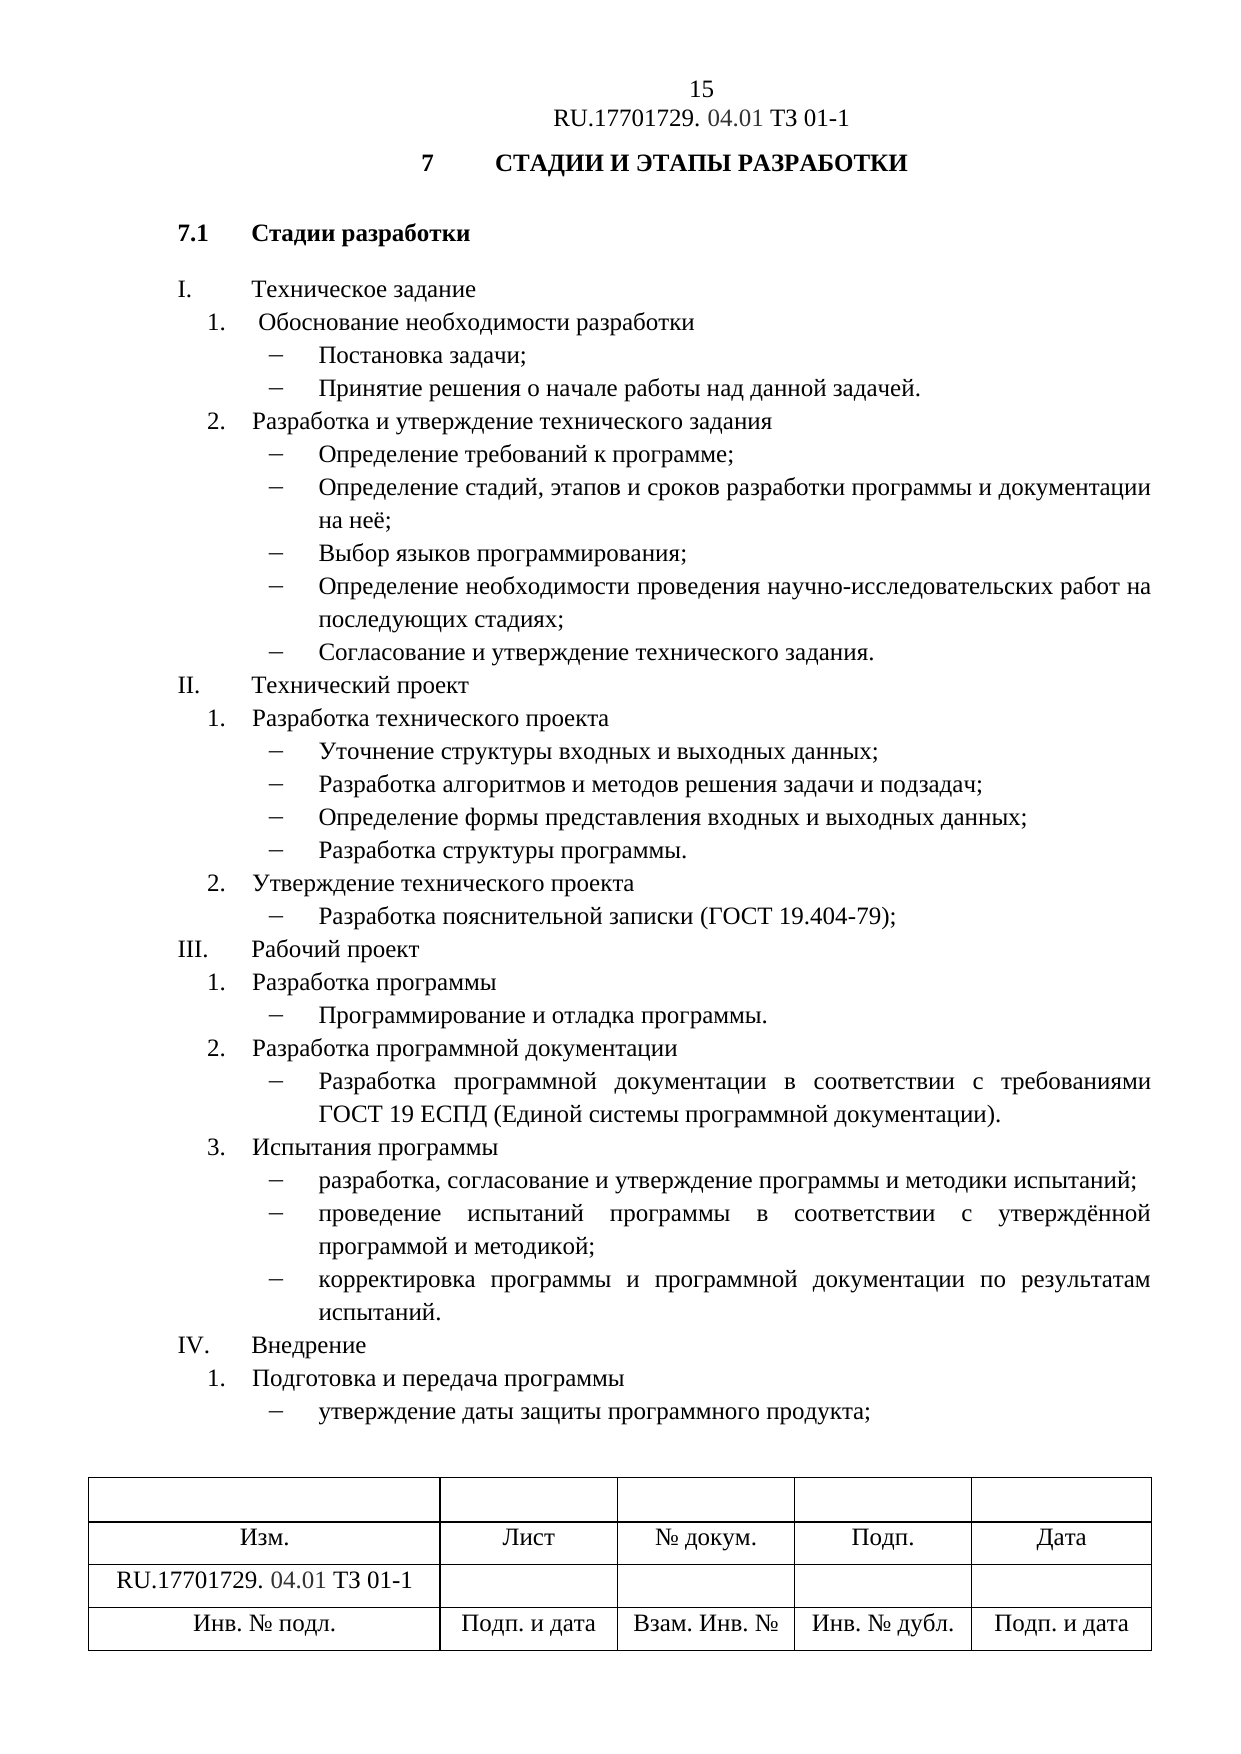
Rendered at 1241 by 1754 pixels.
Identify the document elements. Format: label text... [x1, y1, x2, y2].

list проведение испытаний программы в соответствии с утверждённой программой и методикой; [266, 1198, 1152, 1260]
list Постановка задачи; [266, 340, 1152, 368]
list Определение необходимости проведения научно-исследовательских работ на последующих стадиях; [266, 571, 1152, 633]
list Разработка пояснительной записки (ГОСТ 19.404-79); [266, 901, 1152, 930]
list Разработка программной документации в соответствии с требованиями ГОСТ 19 ЕСПД (Единой системы программной документации). [266, 1066, 1152, 1128]
list Разработка структуры программы. [266, 835, 1152, 864]
list разработка, согласование и утверждение программы и методики испытаний; [266, 1165, 1152, 1194]
list Определение стадий, этапов и сроков разработки программы и документации на неё; [266, 472, 1152, 534]
list утверждение даты защиты программного продукта; [266, 1396, 1152, 1425]
list Рабочий проект [177, 934, 1152, 963]
list Технический проект [177, 670, 1152, 699]
list корректировка программы и программной документации по результатам испытаний. [266, 1264, 1152, 1326]
list Определение формы представления входных и выходных данных; [266, 802, 1152, 831]
list Разработка программной документации [207, 1033, 1152, 1062]
list Разработка технического проекта [207, 703, 1152, 732]
list Утверждение технического проекта [207, 868, 1152, 897]
list Внедрение [177, 1330, 1152, 1359]
list Согласование и утверждение технического задания. [266, 637, 1152, 666]
list Программирование и отладка программы. [266, 1000, 1152, 1029]
list Выбор языков программирования; [266, 538, 1152, 567]
list Уточнение структуры входных и выходных данных; [266, 736, 1152, 765]
list Техническое задание [177, 274, 1152, 302]
list Подготовка и передача программы [207, 1363, 1152, 1392]
list Испытания программы [207, 1132, 1152, 1161]
subtitle СТАДИИ И ЭТАПЫ РАЗРАБОТКИ [177, 148, 1152, 177]
list Определение требований к программе; [266, 439, 1152, 468]
list Принятие решения о начале работы над данной задачей. [266, 373, 1152, 402]
list Обоснование необходимости разработки [207, 307, 1152, 336]
subtitle Стадии разработки [177, 218, 1152, 247]
list Разработка алгоритмов и методов решения задачи и подзадач; [266, 769, 1152, 798]
list Разработка и утверждение технического задания [207, 406, 1152, 434]
list Разработка программы [207, 967, 1152, 996]
